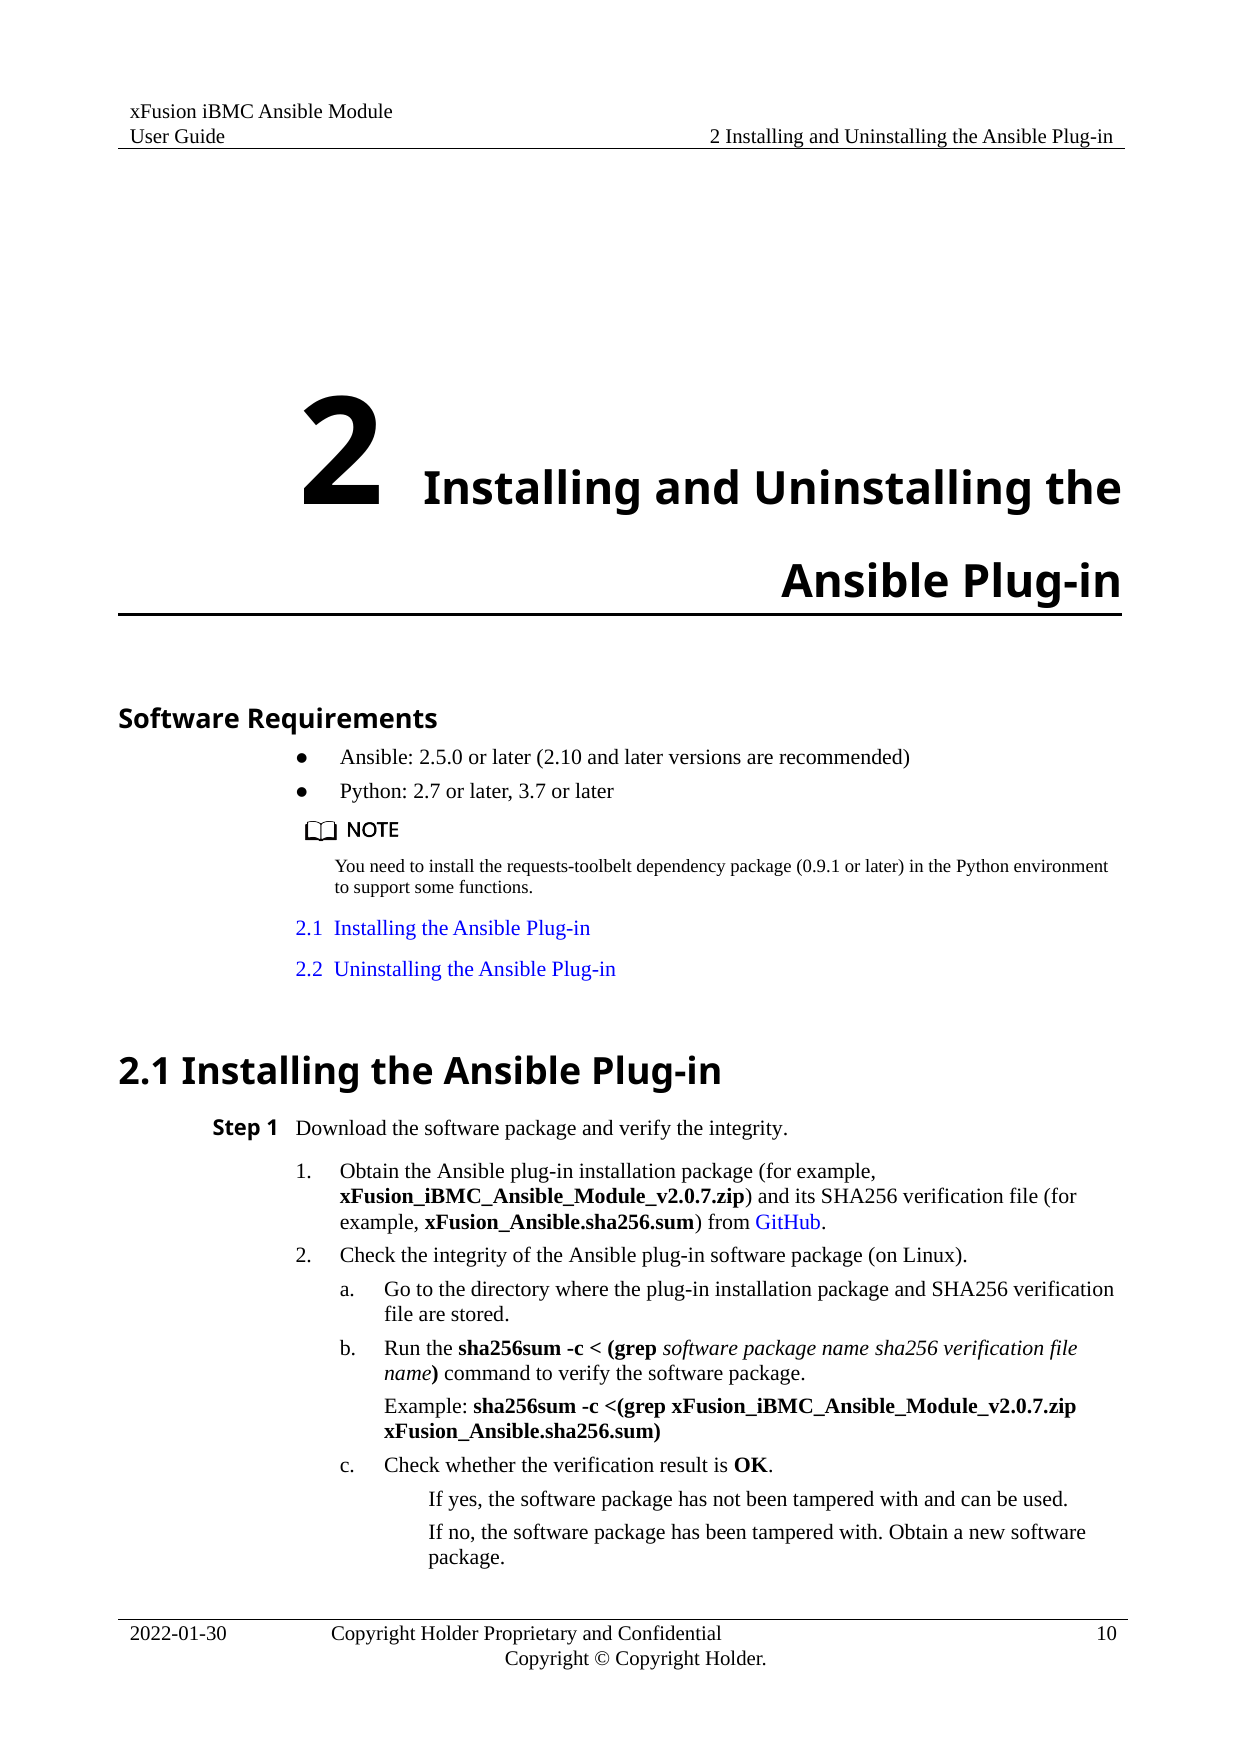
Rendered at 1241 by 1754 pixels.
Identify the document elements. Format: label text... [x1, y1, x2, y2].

subtitle Installing the Ansible Plug-in [118, 1044, 1122, 1095]
list Python: 2.7 or later, 3.7 or later [295, 778, 1122, 803]
list Go to the directory where the plug-in installation package and SHA256 verification file are stored. [339, 1276, 1122, 1326]
list Example: sha256sum -c <(grep xFusion_iBMC_Ansible_Module_v2.0.7.zip xFusion_Ansible.sha256.sum) [384, 1393, 1122, 1444]
subtitle Installing and Uninstalling the Ansible Plug-in [118, 344, 1122, 613]
text You need to install the requests-toolbelt dependency package (0.9.1 or later) in the Python environment to support some functions. [334, 855, 1122, 898]
list Check whether the verification result is OK. [339, 1452, 1122, 1477]
text 2.2 Uninstalling the Ansible Plug-in [295, 956, 1122, 982]
list Obtain the Ansible plug-in installation package (for example, xFusion_iBMC_Ansible_Module_v2.0.7.zip) and its SHA256 verification file (for example, xFusion_Ansible.sha256.sum) from GitHub. [295, 1158, 1122, 1234]
list Ansible: 2.5.0 or later (2.10 and later versions are recommended) [295, 744, 1122, 769]
text Software Requirements [118, 699, 1122, 736]
text 2.1 Installing the Ansible Plug-in [295, 914, 1122, 940]
list If no, the software package has been tampered with. Obtain a new software package. [384, 1519, 1122, 1569]
list Check the integrity of the Ansible plug-in software package (on Linux). [295, 1242, 1122, 1267]
list If yes, the software package has not been tampered with and can be used. [384, 1486, 1122, 1511]
list Download the software package and verify the integrity. [279, 1112, 1122, 1142]
list Run the sha256sum -c < (grep software package name sha256 verification file name) command to verify the software package. [339, 1334, 1122, 1385]
picture [295, 811, 408, 851]
